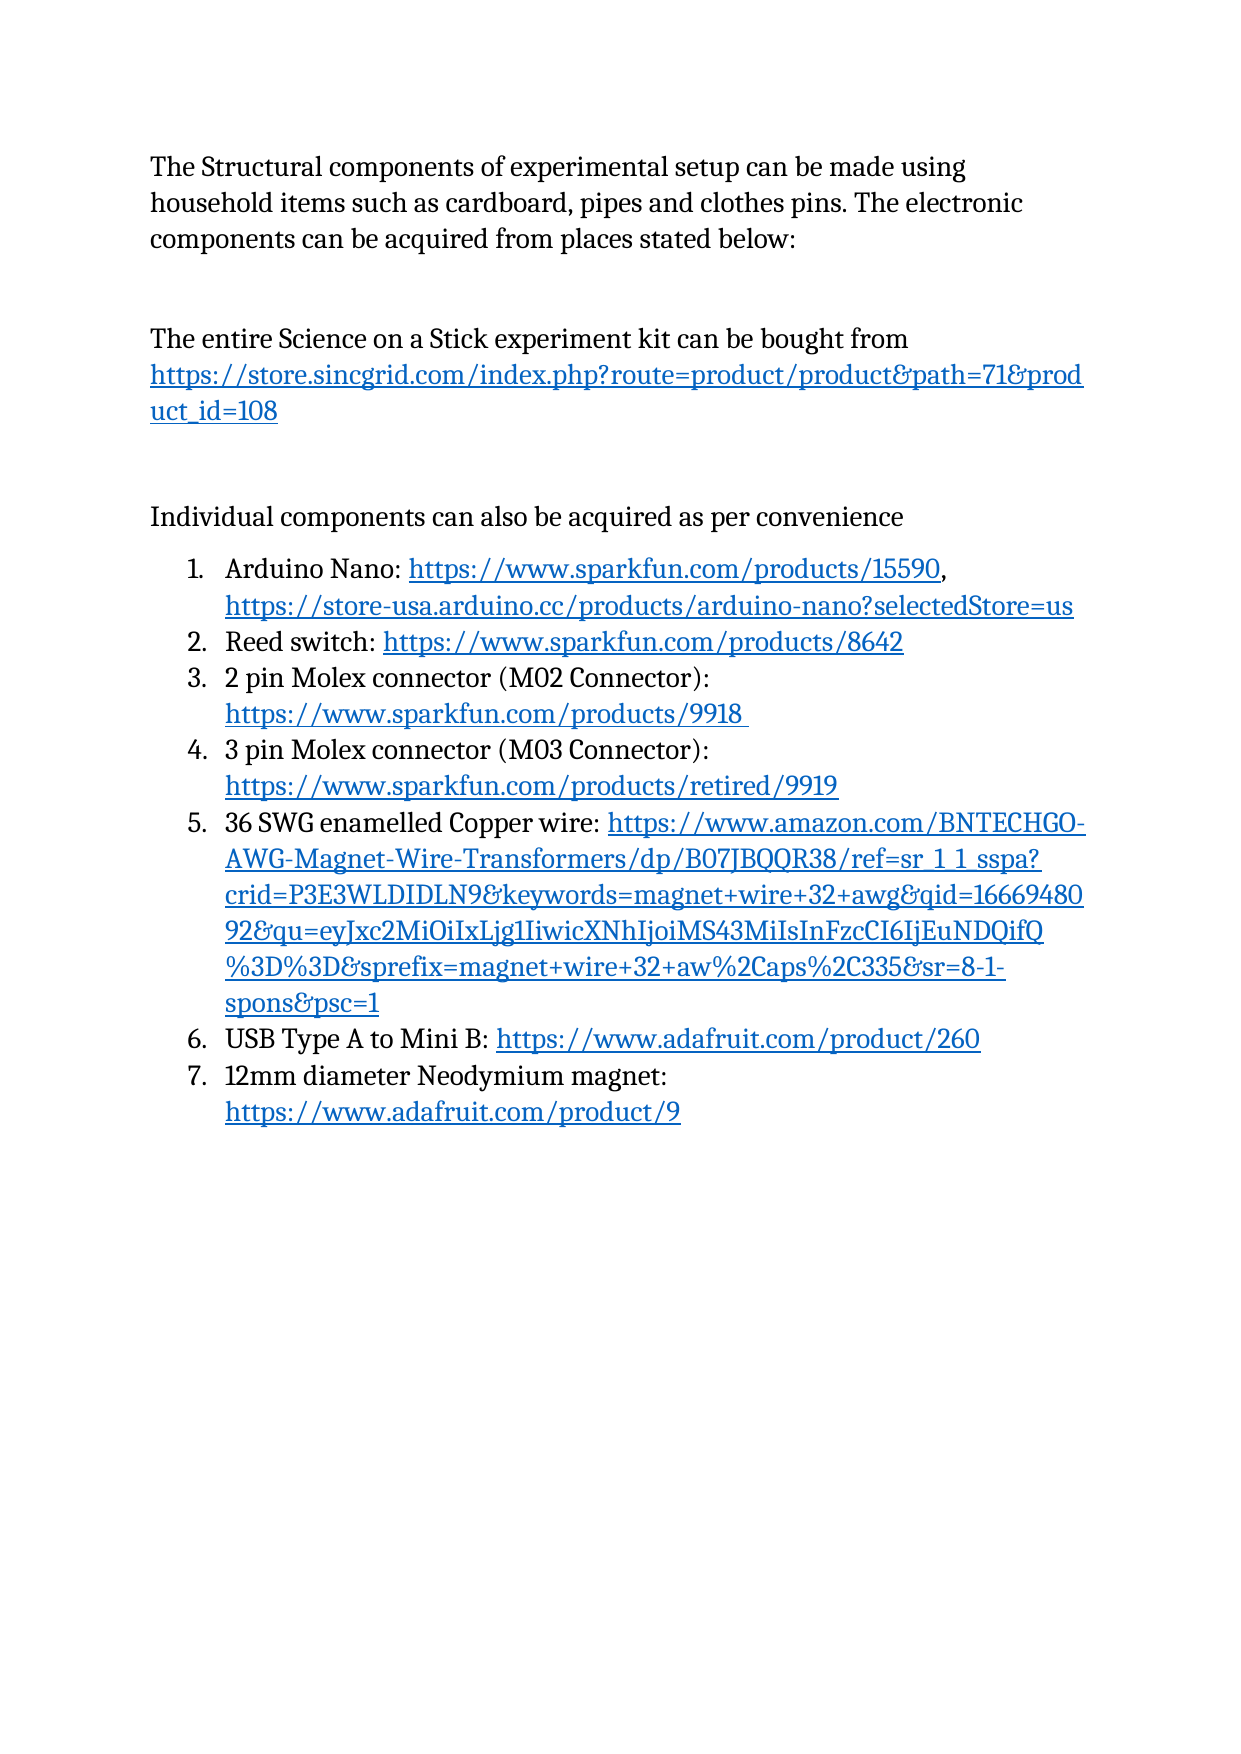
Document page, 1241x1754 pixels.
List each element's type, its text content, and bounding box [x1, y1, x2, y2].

text The entire Science on a Stick experiment kit can be bought from https://store.sincgrid.com/index.php?route=product/product&path=71&product_id=108 [150, 322, 1090, 428]
list 12mm diameter Neodymium magnet: https://www.adafruit.com/product/9 [187, 1059, 1090, 1128]
list USB Type A to Mini B: https://www.adafruit.com/product/260 [187, 1023, 1090, 1056]
list 36 SWG enamelled Copper wire: https://www.amazon.com/BNTECHGO-AWG-Magnet-Wire-Transformers/dp/B07JBQQR38/ref=sr_1_1_sspa?crid=P3E3WLDIDLN9&keywords=magnet+wire+32+awg&qid=1666948092&qu=eyJxc2MiOiIxLjg1IiwicXNhIjoiMS43MiIsInFzcCI6IjEuNDQifQ%3D%3D&sprefix=magnet+wire+32+aw%2Caps%2C335&sr=8-1-spons&psc=1 [187, 806, 1090, 1020]
list Arduino Nano: https://www.sparkfun.com/products/15590, https://store-usa.arduino.cc/products/arduino-nano?selectedStore=us [187, 553, 1090, 622]
text The Structural components of experimental setup can be made using household items such as cardboard, pipes and clothes pins. The electronic components can be acquired from places stated below: [150, 150, 1090, 256]
list 2 pin Molex connector (M02 Connector): https://www.sparkfun.com/products/9918 [187, 661, 1090, 731]
list Reed switch: https://www.sparkfun.com/products/8642 [187, 625, 1090, 658]
list 3 pin Molex connector (M03 Connector): https://www.sparkfun.com/products/retired/9919 [187, 733, 1090, 803]
text Individual components can also be acquired as per convenience [150, 500, 1090, 533]
